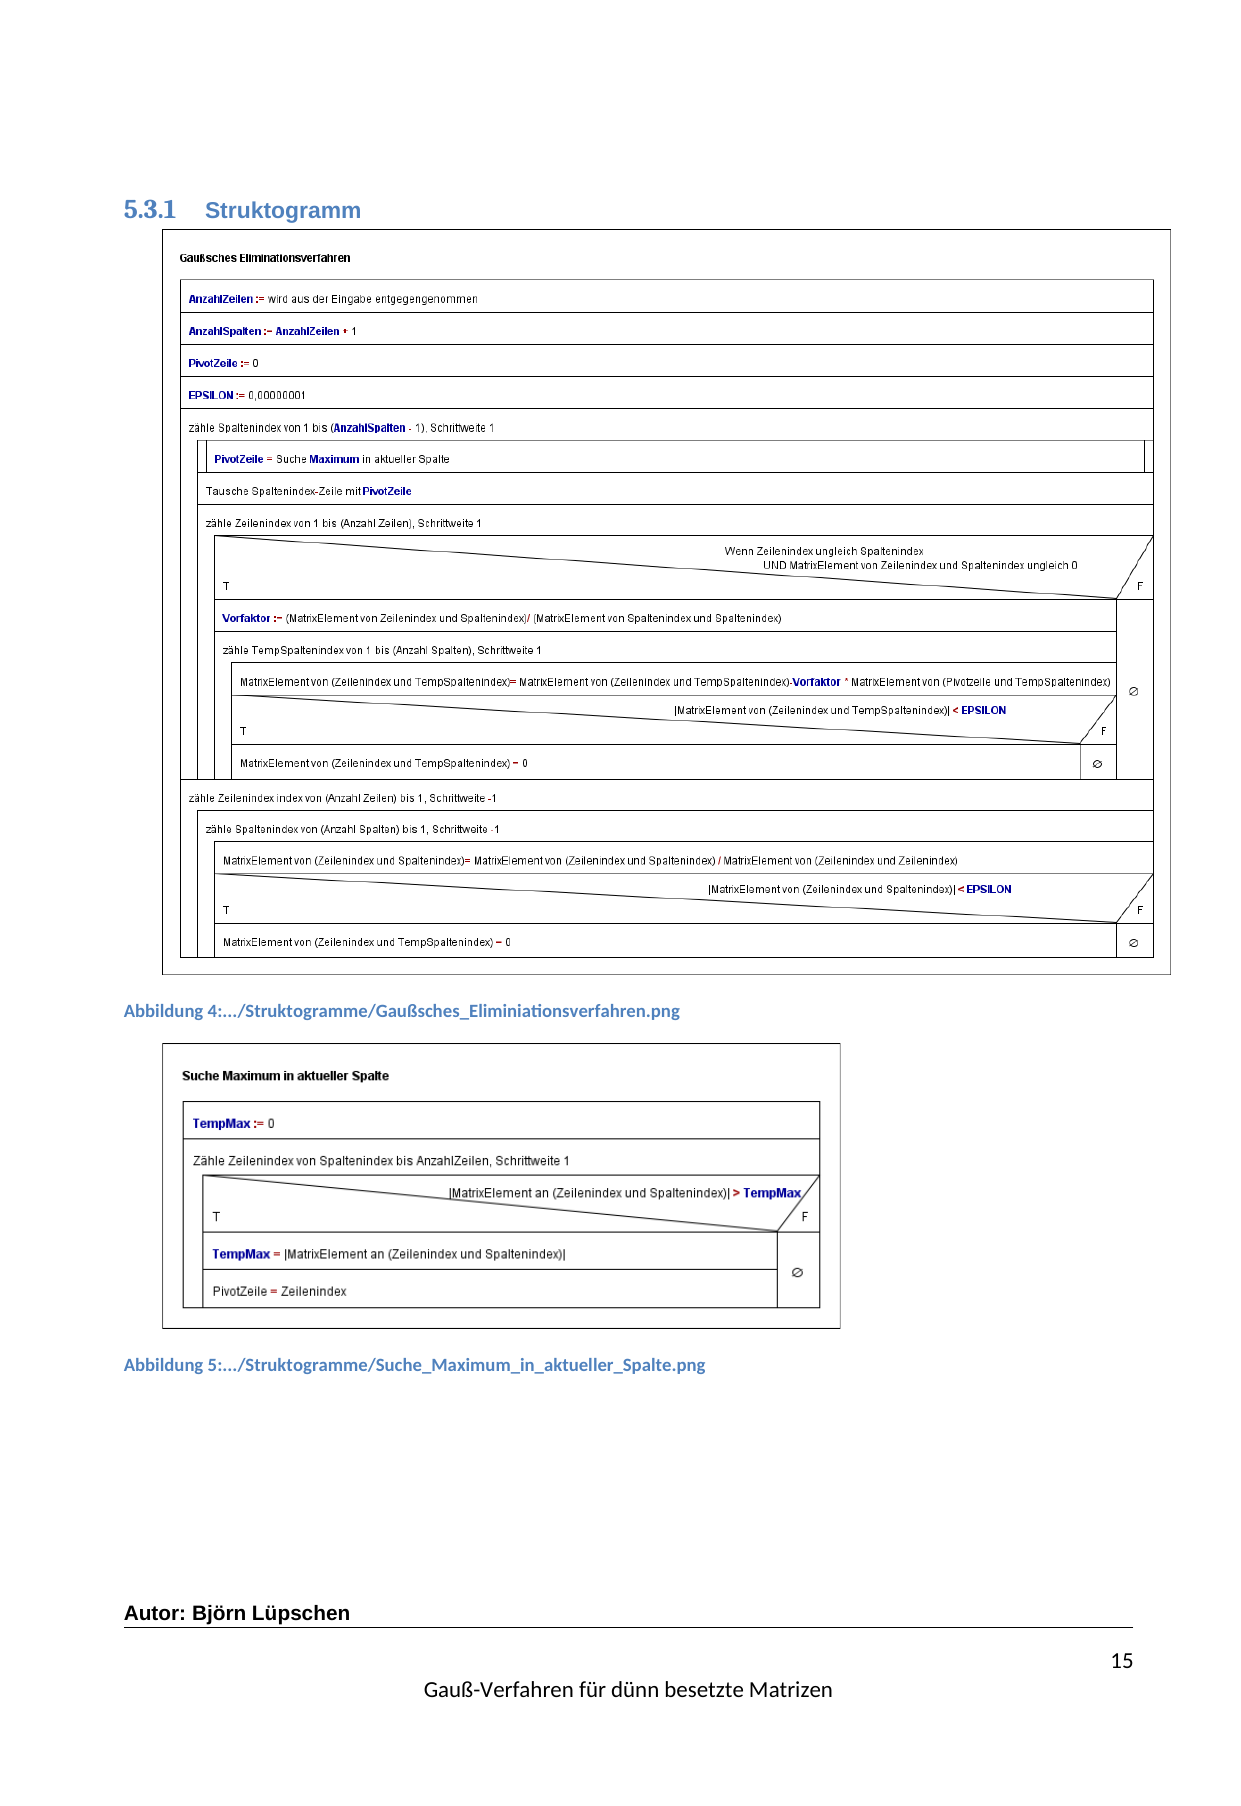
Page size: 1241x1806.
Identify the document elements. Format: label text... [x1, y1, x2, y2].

subtitle Struktogramm [123, 194, 1133, 225]
text Autor: Björn Lüpschen [123, 1602, 1133, 1628]
picture [162, 1043, 841, 1329]
picture [162, 229, 1171, 975]
